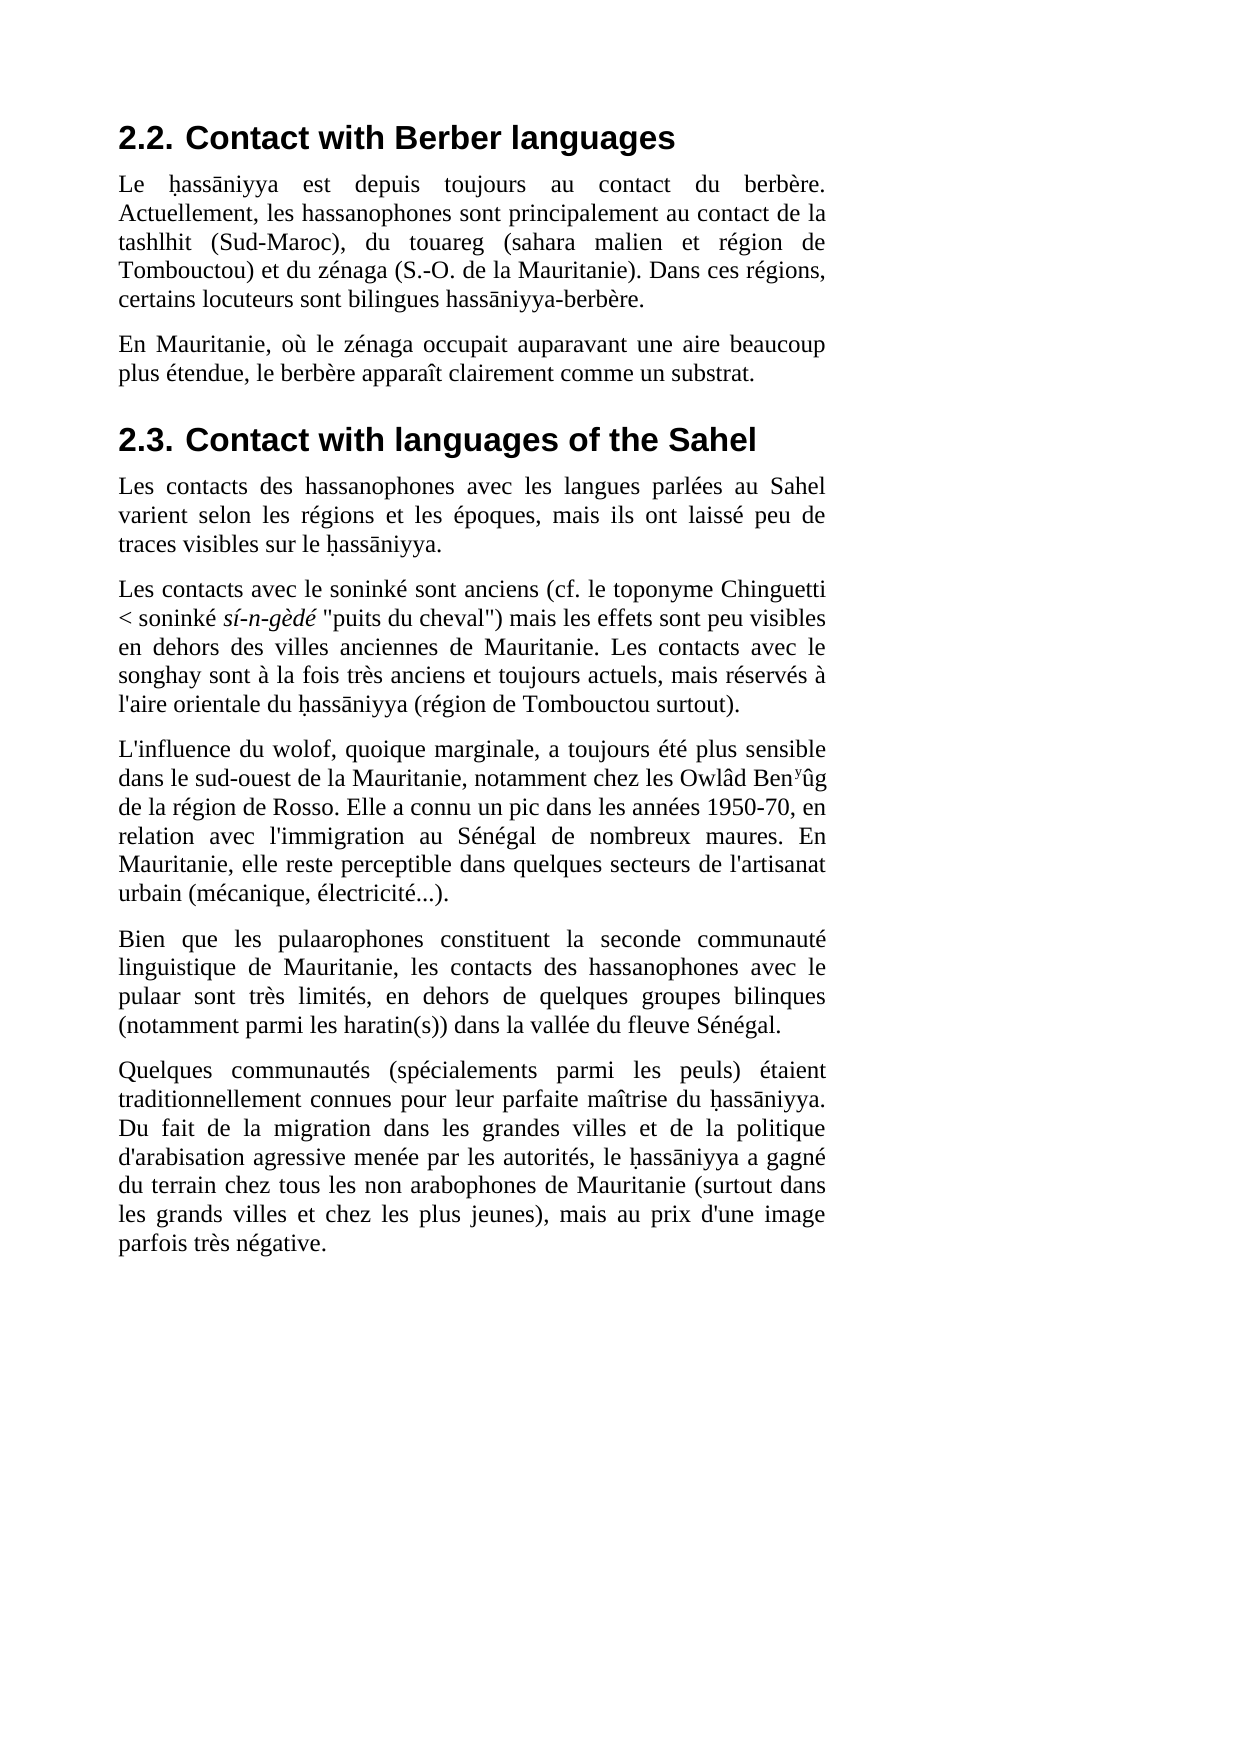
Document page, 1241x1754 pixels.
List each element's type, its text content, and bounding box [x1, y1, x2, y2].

text En Mauritanie, où le zénaga occupait auparavant une aire beaucoup plus étendue, le berbère apparaît clairement comme un substrat. [118, 329, 827, 387]
text Bien que les pulaarophones constituent la seconde communauté linguistique de Mauritanie, les contacts des hassanophones avec le pulaar sont très limités, en dehors de quelques groupes bilinques (notamment parmi les haratin(s)) dans la vallée du fleuve Sénégal. [118, 924, 827, 1039]
text L'influence du wolof, quoique marginale, a toujours été plus sensible dans le sud-ouest de la Mauritanie, notamment chez les Owlâd Benyûg de la région de Rosso. Elle a connu un pic dans les années 1950-70, en relation avec l'immigration au Sénégal de nombreux maures. En Mauritanie, elle reste perceptible dans quelques secteurs de l'artisanat urbain (mécanique, électricité...). [118, 734, 827, 907]
text Le ḥassāniyya est depuis toujours au contact du berbère. Actuellement, les hassanophones sont principalement au contact de la tashlhit (Sud-Maroc), du touareg (sahara malien et région de Tombouctou) et du zénaga (S.-O. de la Mauritanie). Dans ces régions, certains locuteurs sont bilingues hassāniyya-berbère. [118, 169, 827, 313]
text Les contacts des hassanophones avec les langues parlées au Sahel varient selon les régions et les époques, mais ils ont laissé peu de traces visibles sur le ḥassāniyya. [118, 471, 827, 557]
text Contact with languages of the Sahel [118, 420, 827, 459]
text Contact with Berber languages [118, 118, 827, 157]
text Les contacts avec le soninké sont anciens (cf. le toponyme Chinguetti < soninké sí-n-gèdé "puits du cheval") mais les effets sont peu visibles en dehors des villes anciennes de Mauritanie. Les contacts avec le songhay sont à la fois très anciens et toujours actuels, mais réservés à l'aire orientale du ḥassāniyya (région de Tombouctou surtout). [118, 574, 827, 718]
text Quelques communautés (spécialements parmi les peuls) étaient traditionnellement connues pour leur parfaite maîtrise du ḥassāniyya. Du fait de la migration dans les grandes villes et de la politique d'arabisation agressive menée par les autorités, le ḥassāniyya a gagné du terrain chez tous les non arabophones de Mauritanie (surtout dans les grands villes et chez les plus jeunes), mais au prix d'une image parfois très négative. [118, 1055, 827, 1257]
